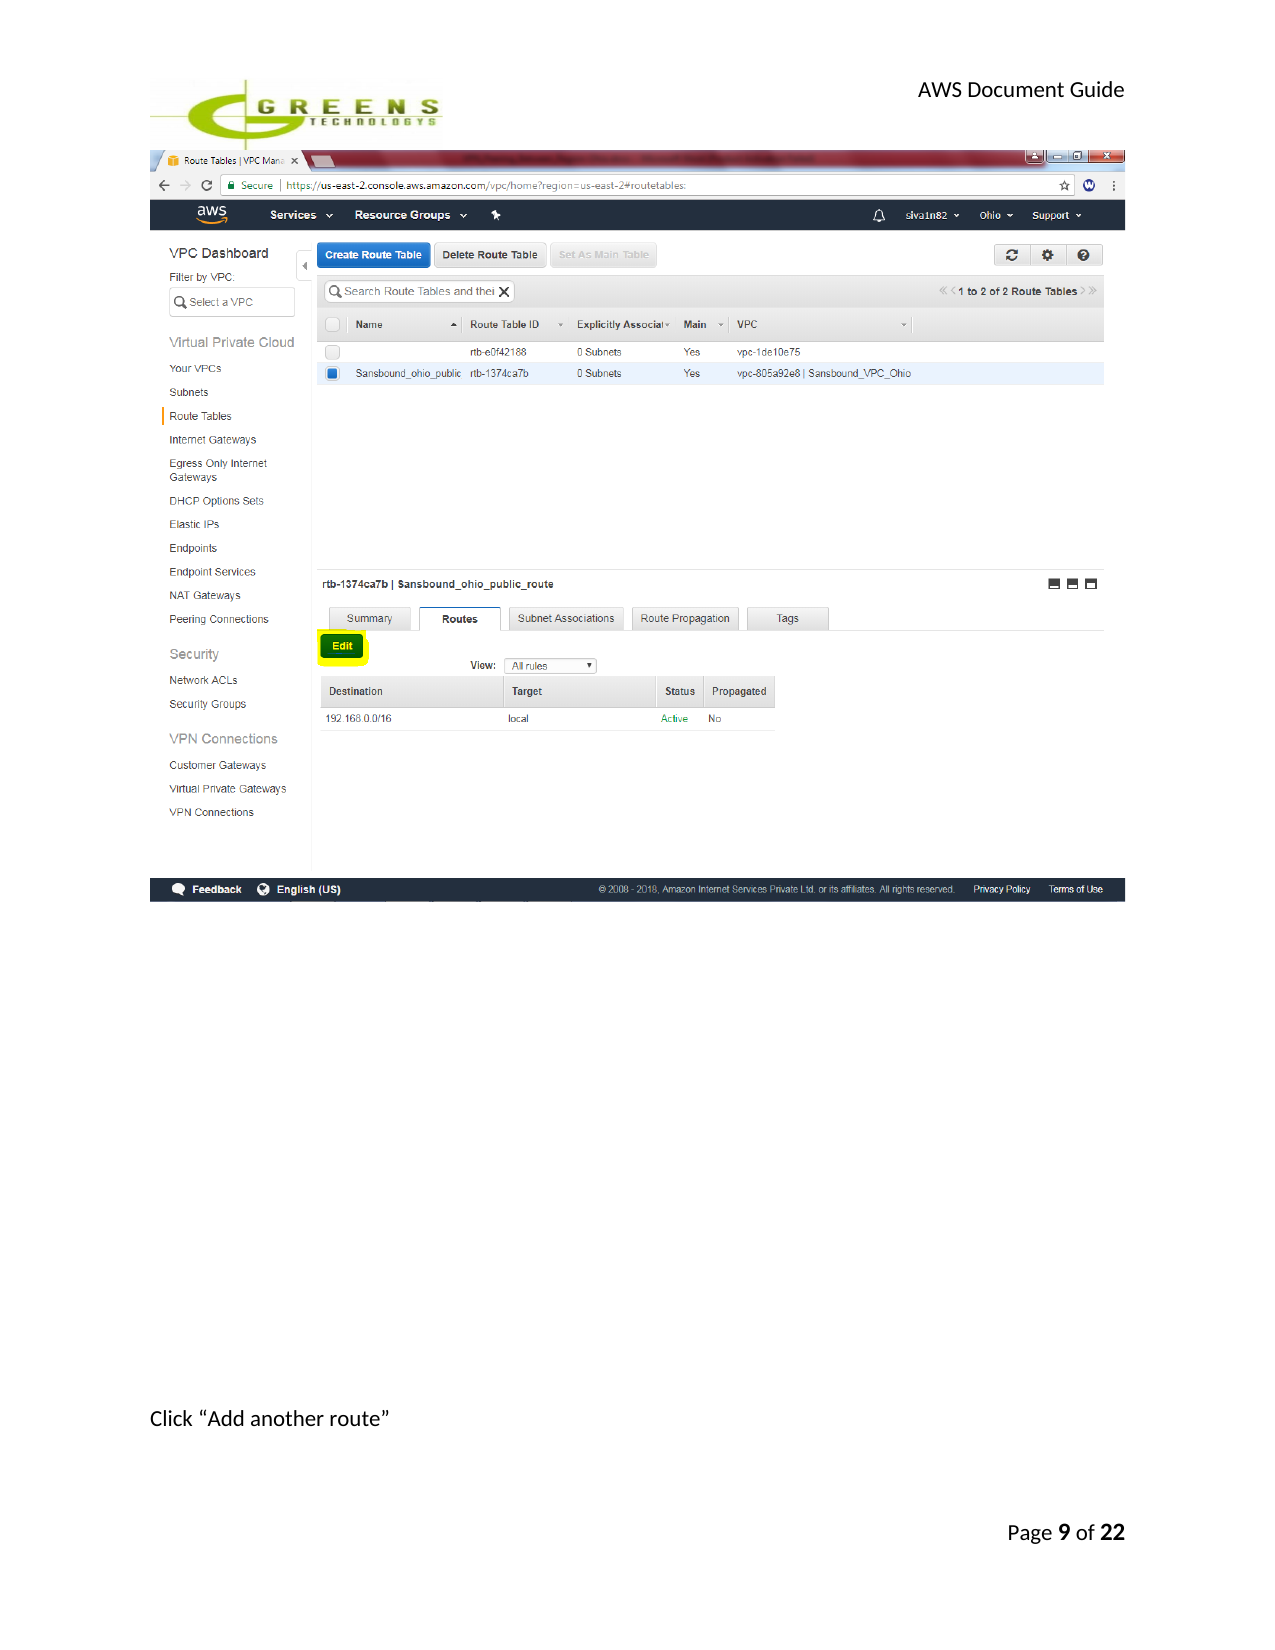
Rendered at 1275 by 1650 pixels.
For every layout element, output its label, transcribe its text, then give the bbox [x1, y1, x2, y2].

picture [150, 75, 1125, 902]
text Click “Add another route” [150, 1404, 1125, 1432]
